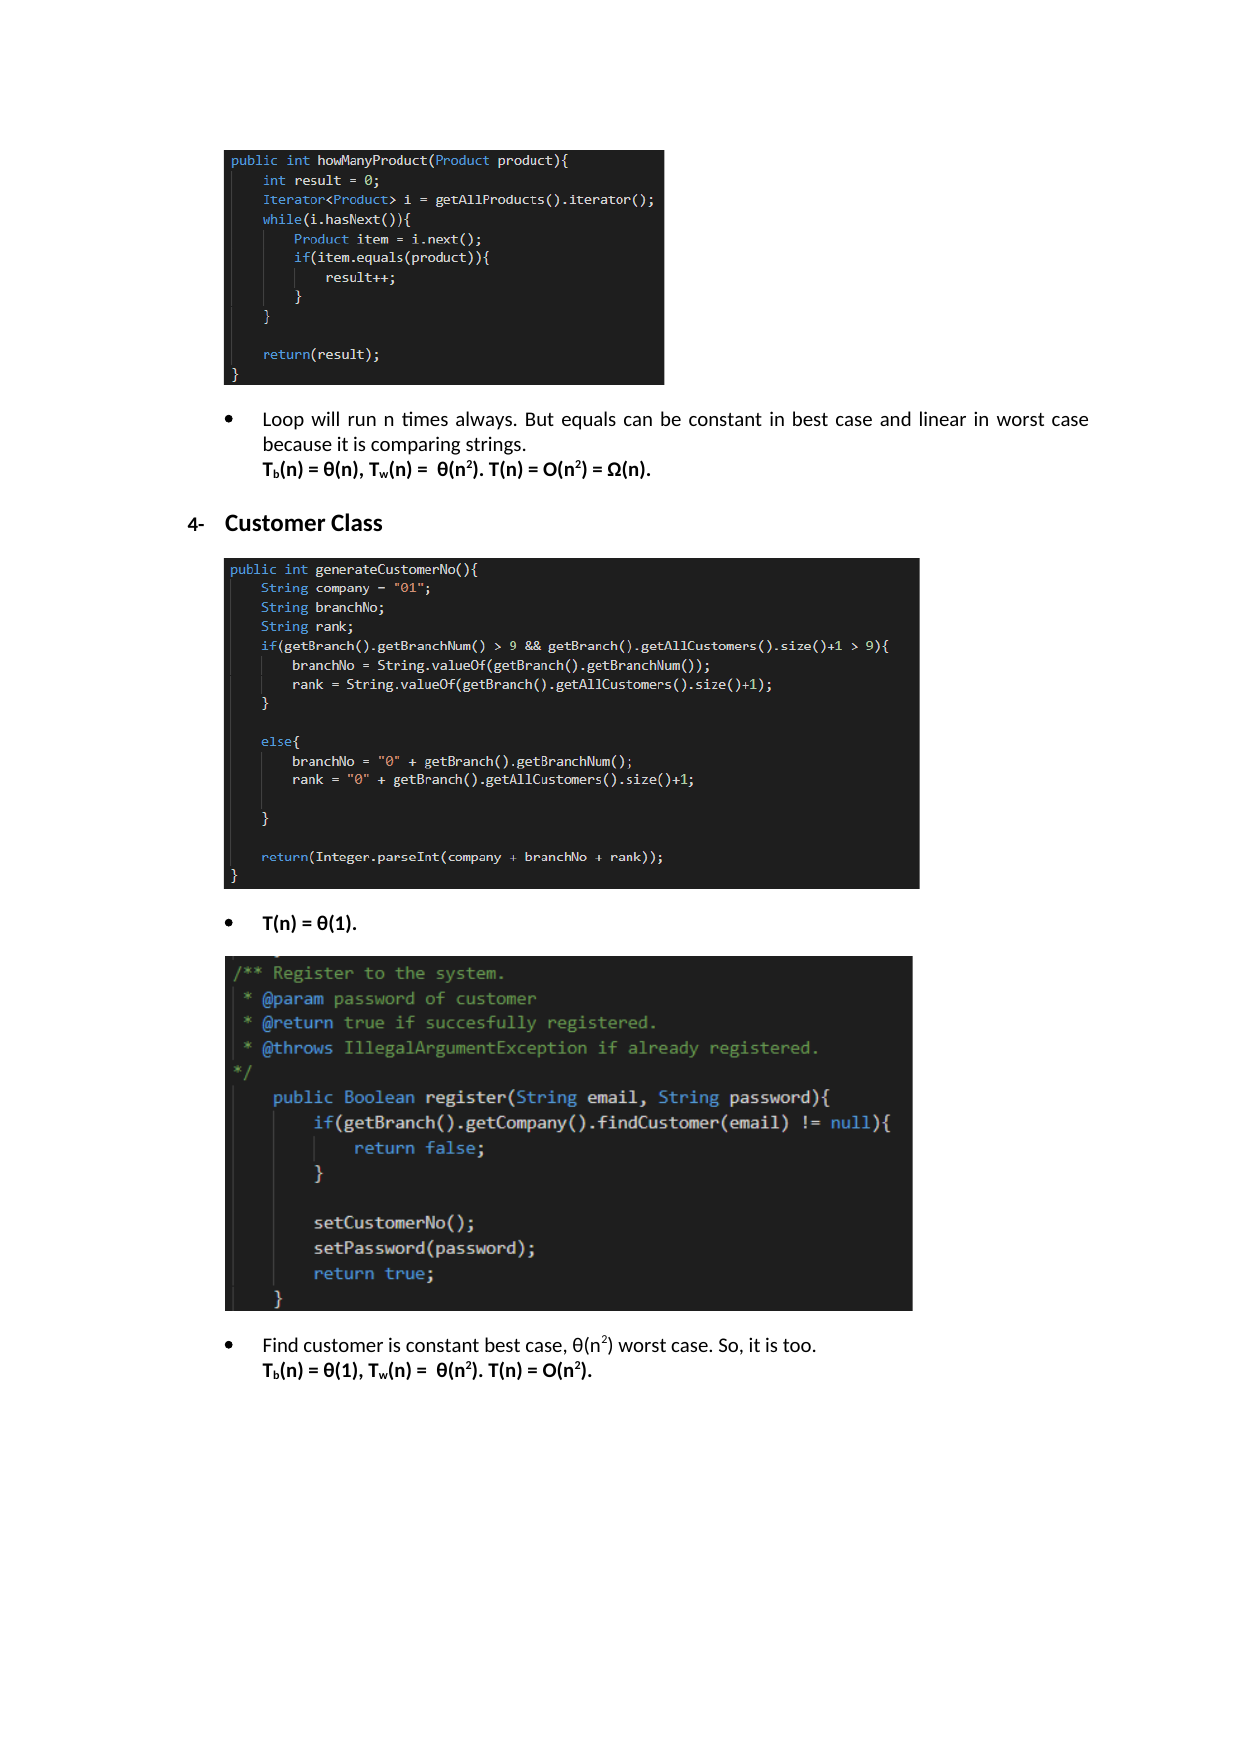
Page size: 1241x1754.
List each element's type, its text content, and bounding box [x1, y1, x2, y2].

list T(n) = θ(1). [225, 910, 1090, 935]
list Tb(n) = θ(n), Tw(n) = θ(n2). T(n) = O(n2) = Ω(n). [262, 457, 1090, 482]
picture [225, 956, 913, 1311]
list Loop will run n times always. But equals can be constant in best case and linear in worst case because it is comparing strings. [225, 406, 1090, 457]
picture [223, 558, 920, 889]
list Customer Class [187, 507, 1090, 538]
list Find customer is constant best case, θ(n2) worst case. So, it is too. [225, 1332, 1090, 1357]
picture [223, 150, 665, 385]
list Tb(n) = θ(1), Tw(n) = θ(n2). T(n) = O(n2). [262, 1357, 1090, 1383]
